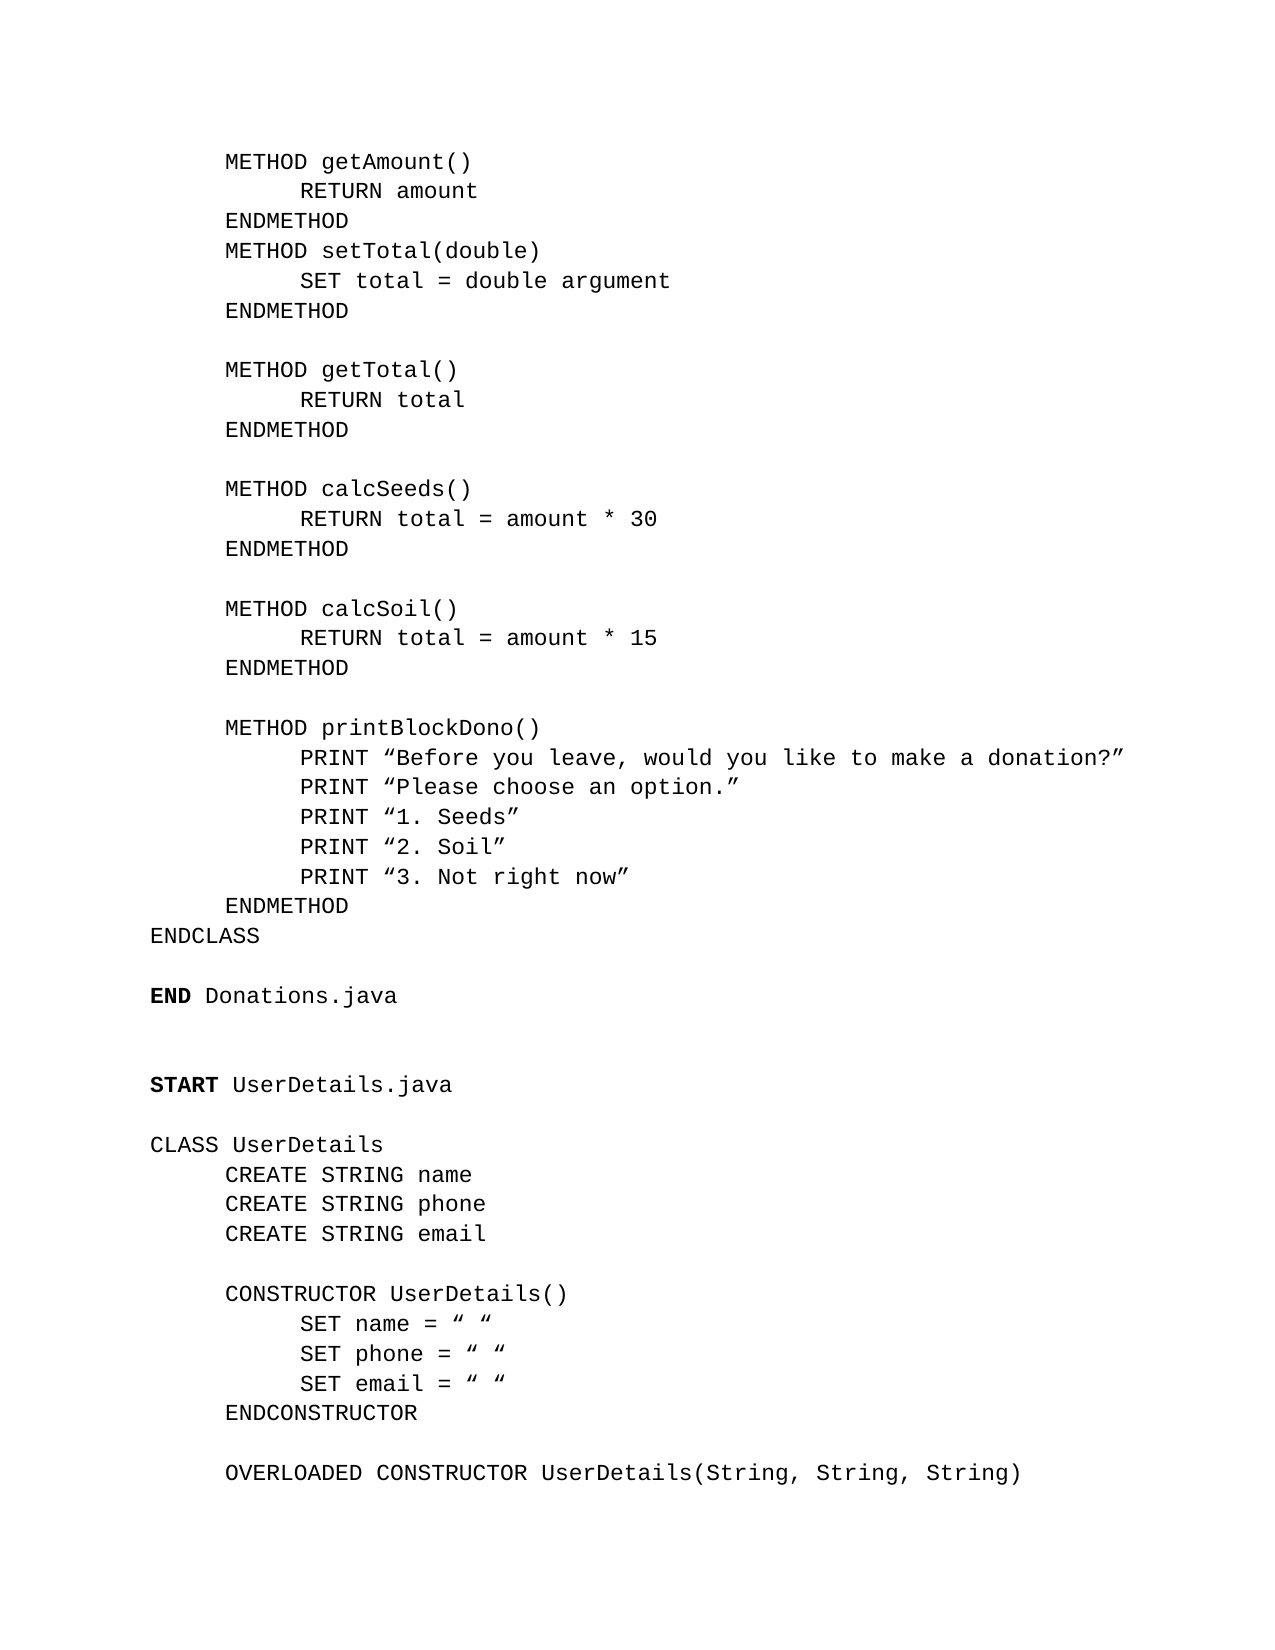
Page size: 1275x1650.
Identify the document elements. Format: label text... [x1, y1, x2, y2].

text METHOD printBlockDono() [150, 716, 1125, 742]
text CONSTRUCTOR UserDetails() [150, 1282, 1125, 1308]
text SET phone = “ “ [150, 1342, 1125, 1368]
text PRINT “2. Soil” [150, 835, 1125, 861]
text ENDCLASS [150, 924, 1125, 951]
text SET name = “ “ [150, 1312, 1125, 1338]
text OVERLOADED CONSTRUCTOR UserDetails(String, String, String) [150, 1461, 1125, 1487]
text RETURN total = amount * 15 [150, 627, 1125, 653]
text CREATE STRING name [150, 1163, 1125, 1189]
text SET total = double argument [150, 269, 1125, 295]
text METHOD calcSeeds() [150, 478, 1125, 504]
text ENDMETHOD [150, 895, 1125, 921]
text CLASS UserDetails [150, 1133, 1125, 1159]
text PRINT “Before you leave, would you like to make a donation?” [150, 746, 1125, 772]
text METHOD setTotal(double) [225, 239, 1125, 265]
text ENDMETHOD [150, 418, 1125, 444]
text PRINT “3. Not right now” [150, 865, 1125, 891]
text RETURN amount [150, 180, 1125, 206]
text START UserDetails.java [150, 1073, 1125, 1099]
text ENDMETHOD [150, 209, 1125, 236]
text METHOD getTotal() [150, 358, 1125, 384]
text ENDMETHOD [150, 656, 1125, 682]
text METHOD getAmount() [150, 150, 1125, 176]
text CREATE STRING phone [150, 1193, 1125, 1219]
text PRINT “Please choose an option.” [150, 776, 1125, 802]
text PRINT “1. Seeds” [150, 805, 1125, 831]
text SET email = “ “ [150, 1372, 1125, 1398]
text RETURN total [150, 388, 1125, 414]
text ENDMETHOD [150, 299, 1125, 325]
text ENDCONSTRUCTOR [150, 1402, 1125, 1428]
text RETURN total = amount * 30 [150, 507, 1125, 533]
text METHOD calcSoil() [150, 597, 1125, 623]
text END Donations.java [150, 984, 1125, 1010]
text ENDMETHOD [150, 537, 1125, 563]
text CREATE STRING email [150, 1222, 1125, 1248]
